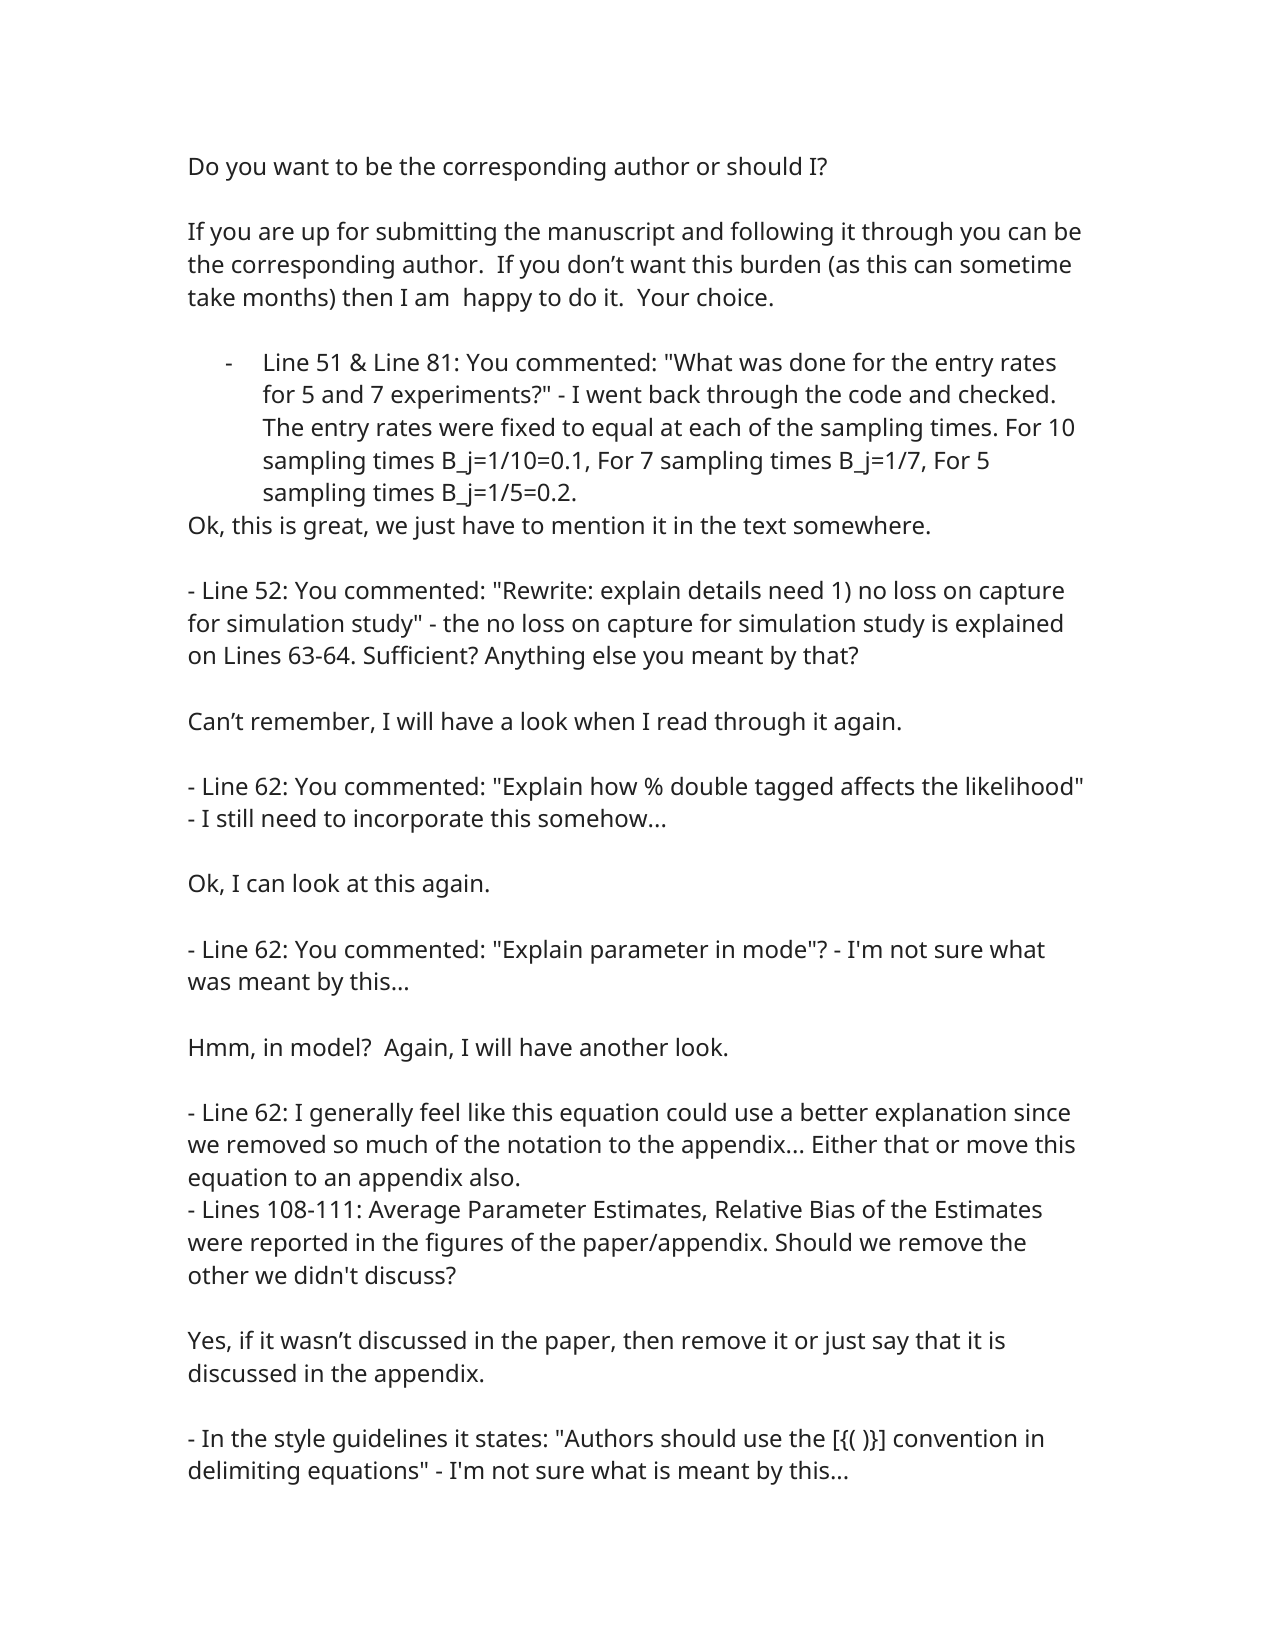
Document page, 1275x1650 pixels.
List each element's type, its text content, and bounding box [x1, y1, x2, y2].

text Ok, I can look at this again. [187, 867, 1087, 900]
text - In the style guidelines it states: "Authors should use the [{( )}] convention in delimiting equations" - I'm not sure what is meant by this... [187, 1422, 1087, 1487]
text Yes, if it wasn’t discussed in the paper, then remove it or just say that it is discussed in the appendix. [187, 1324, 1087, 1389]
text - Line 62: You commented: "Explain how % double tagged affects the likelihood" - I still need to incorporate this somehow... [187, 769, 1087, 835]
text - Lines 108-111: Average Parameter Estimates, Relative Bias of the Estimates were reported in the figures of the paper/appendix. Should we remove the other we didn't discuss? [187, 1193, 1087, 1291]
text Ok, this is great, we just have to mention it in the text somewhere. [187, 509, 1087, 541]
text Hmm, in model? Again, I will have another look. [187, 1030, 1087, 1063]
text - Line 62: I generally feel like this equation could use a better explanation since we removed so much of the notation to the appendix... Either that or move this equation to an appendix also. [187, 1096, 1087, 1193]
text Can’t remember, I will have a look when I read through it again. [187, 704, 1087, 737]
text - Line 62: You commented: "Explain parameter in mode"? - I'm not sure what was meant by this... [187, 932, 1087, 998]
text Do you want to be the corresponding author or should I? [187, 150, 1087, 183]
text - Line 52: You commented: "Rewrite: explain details need 1) no loss on capture for simulation study" - the no loss on capture for simulation study is explained on Lines 63-64. Sufficient? Anything else you meant by that? [187, 574, 1087, 672]
list Line 51 & Line 81: You commented: "What was done for the entry rates for 5 and 7 experiments?" - I went back through the code and checked. The entry rates were fixed to equal at each of the sampling times. For 10 sampling times B_j=1/10=0.1, For 7 sampling times B_j=1/7, For 5 sampling times B_j=1/5=0.2. [225, 346, 1087, 509]
text If you are up for submitting the manuscript and following it through you can be the corresponding author. If you don’t want this burden (as this can sometime take months) then I am happy to do it. Your choice. [187, 215, 1087, 313]
